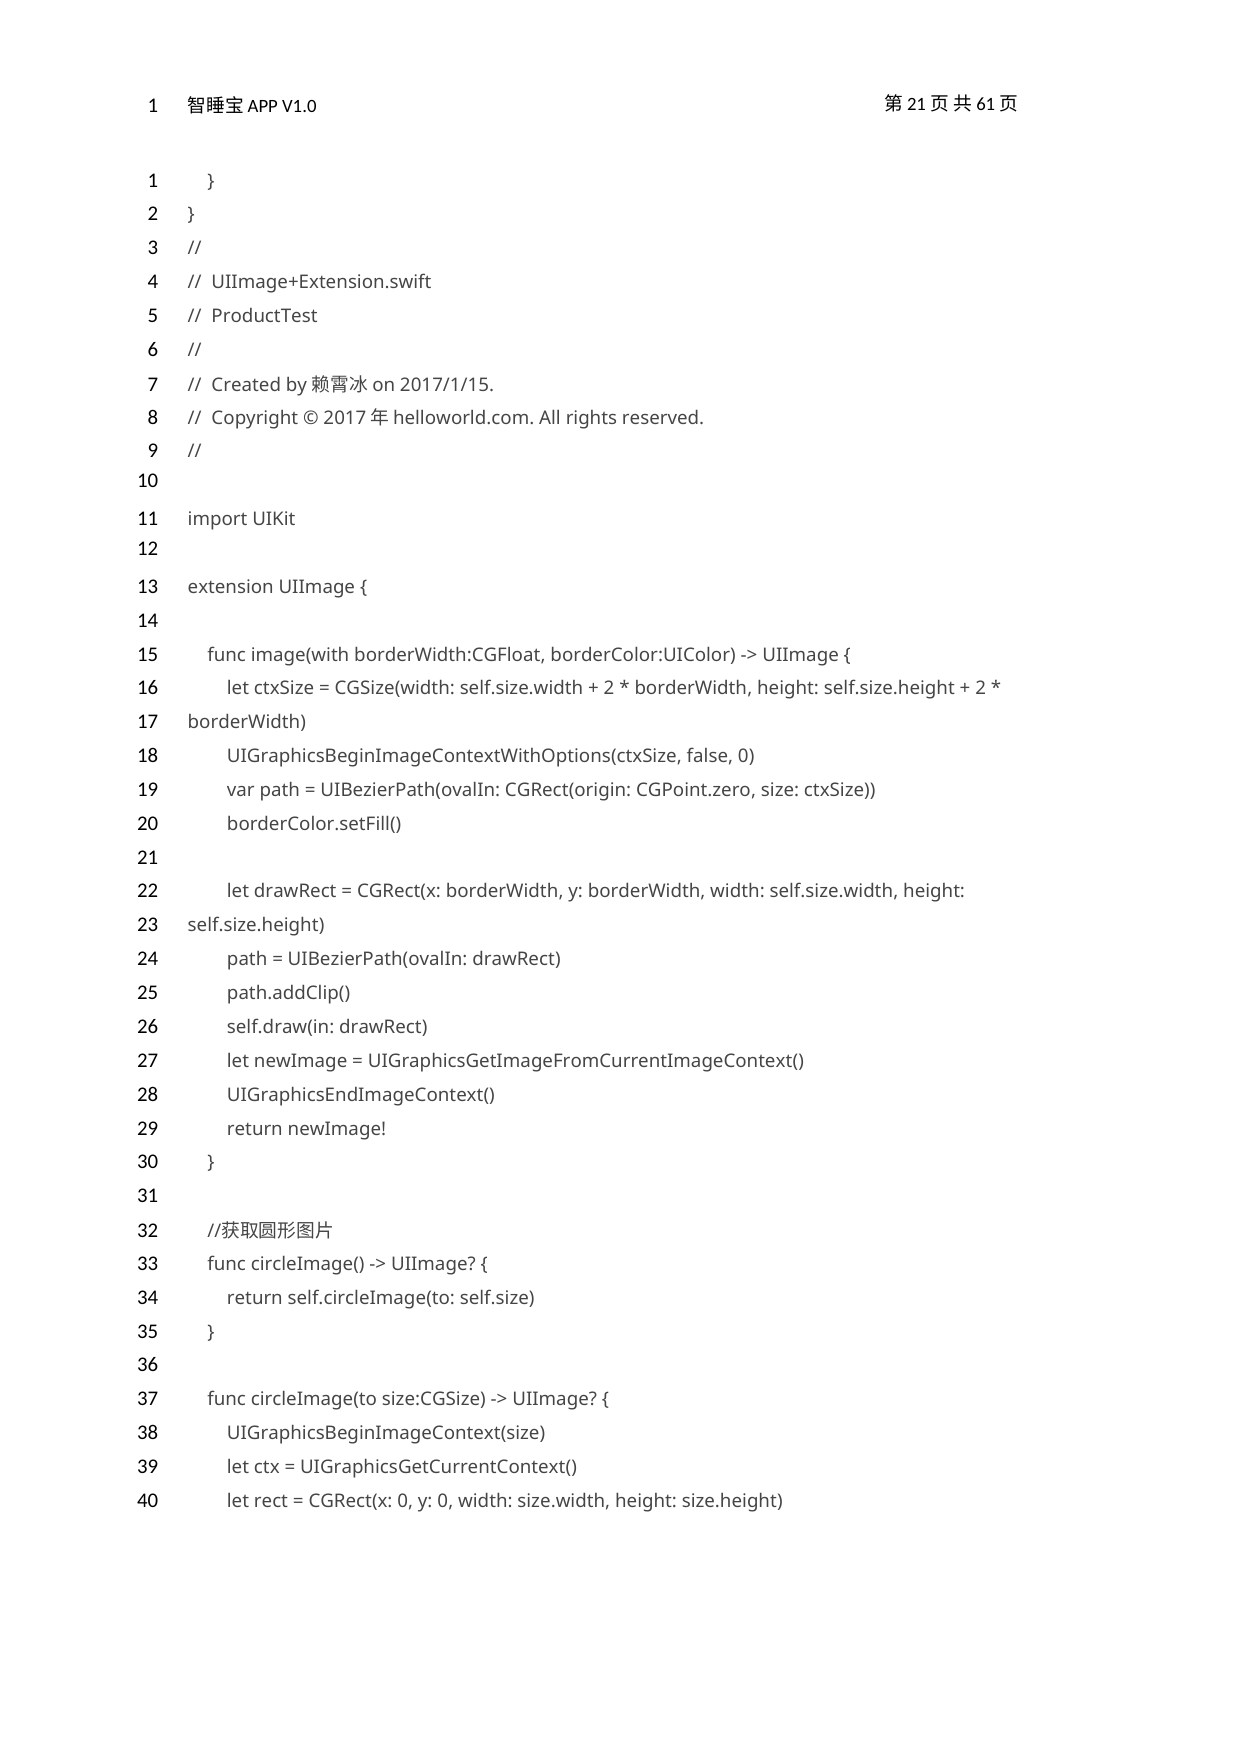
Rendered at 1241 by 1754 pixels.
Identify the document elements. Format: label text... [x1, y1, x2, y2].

text //获取圆形图片 [187, 1212, 1053, 1246]
text func circleImage(to size:CGSize) -> UIImage? { [187, 1381, 1053, 1415]
text let ctxSize = CGSize(width: self.size.width + 2 * borderWidth, height: self.size.height + 2 * borderWidth) [187, 671, 1053, 738]
text path = UIBezierPath(ovalIn: drawRect) [187, 941, 1053, 975]
text func circleImage() -> UIImage? { [187, 1246, 1053, 1280]
text } [187, 1144, 1053, 1178]
text // UIImage+Extension.swift [187, 264, 1053, 298]
text let drawRect = CGRect(x: borderWidth, y: borderWidth, width: self.size.width, height: self.size.height) [187, 874, 1053, 941]
text } [187, 163, 1053, 197]
text // [187, 332, 1053, 366]
text let ctx = UIGraphicsGetCurrentContext() [187, 1449, 1053, 1483]
text } [187, 1314, 1053, 1348]
text UIGraphicsBeginImageContext(size) [187, 1415, 1053, 1449]
text } [187, 197, 1053, 230]
text let newImage = UIGraphicsGetImageFromCurrentImageContext() [187, 1043, 1053, 1077]
text import UIKit [187, 501, 1053, 535]
text extension UIImage { [187, 569, 1053, 603]
text // [187, 230, 1053, 264]
text return self.circleImage(to: self.size) [187, 1280, 1053, 1314]
text var path = UIBezierPath(ovalIn: CGRect(origin: CGPoint.zero, size: ctxSize)) [187, 772, 1053, 806]
text return newImage! [187, 1111, 1053, 1144]
text // Created by 赖霄冰 on 2017/1/15. [187, 366, 1053, 400]
text UIGraphicsBeginImageContextWithOptions(ctxSize, false, 0) [187, 738, 1053, 772]
text self.draw(in: drawRect) [187, 1009, 1053, 1043]
text // ProductTest [187, 298, 1053, 332]
text // [187, 433, 1053, 467]
text // Copyright © 2017年 helloworld.com. All rights reserved. [187, 400, 1053, 433]
text func image(with borderWidth:CGFloat, borderColor:UIColor) -> UIImage { [187, 637, 1053, 671]
text borderColor.setFill() [187, 806, 1053, 840]
text path.addClip() [187, 975, 1053, 1009]
text let rect = CGRect(x: 0, y: 0, width: size.width, height: size.height) [187, 1483, 1053, 1517]
text UIGraphicsEndImageContext() [187, 1077, 1053, 1111]
